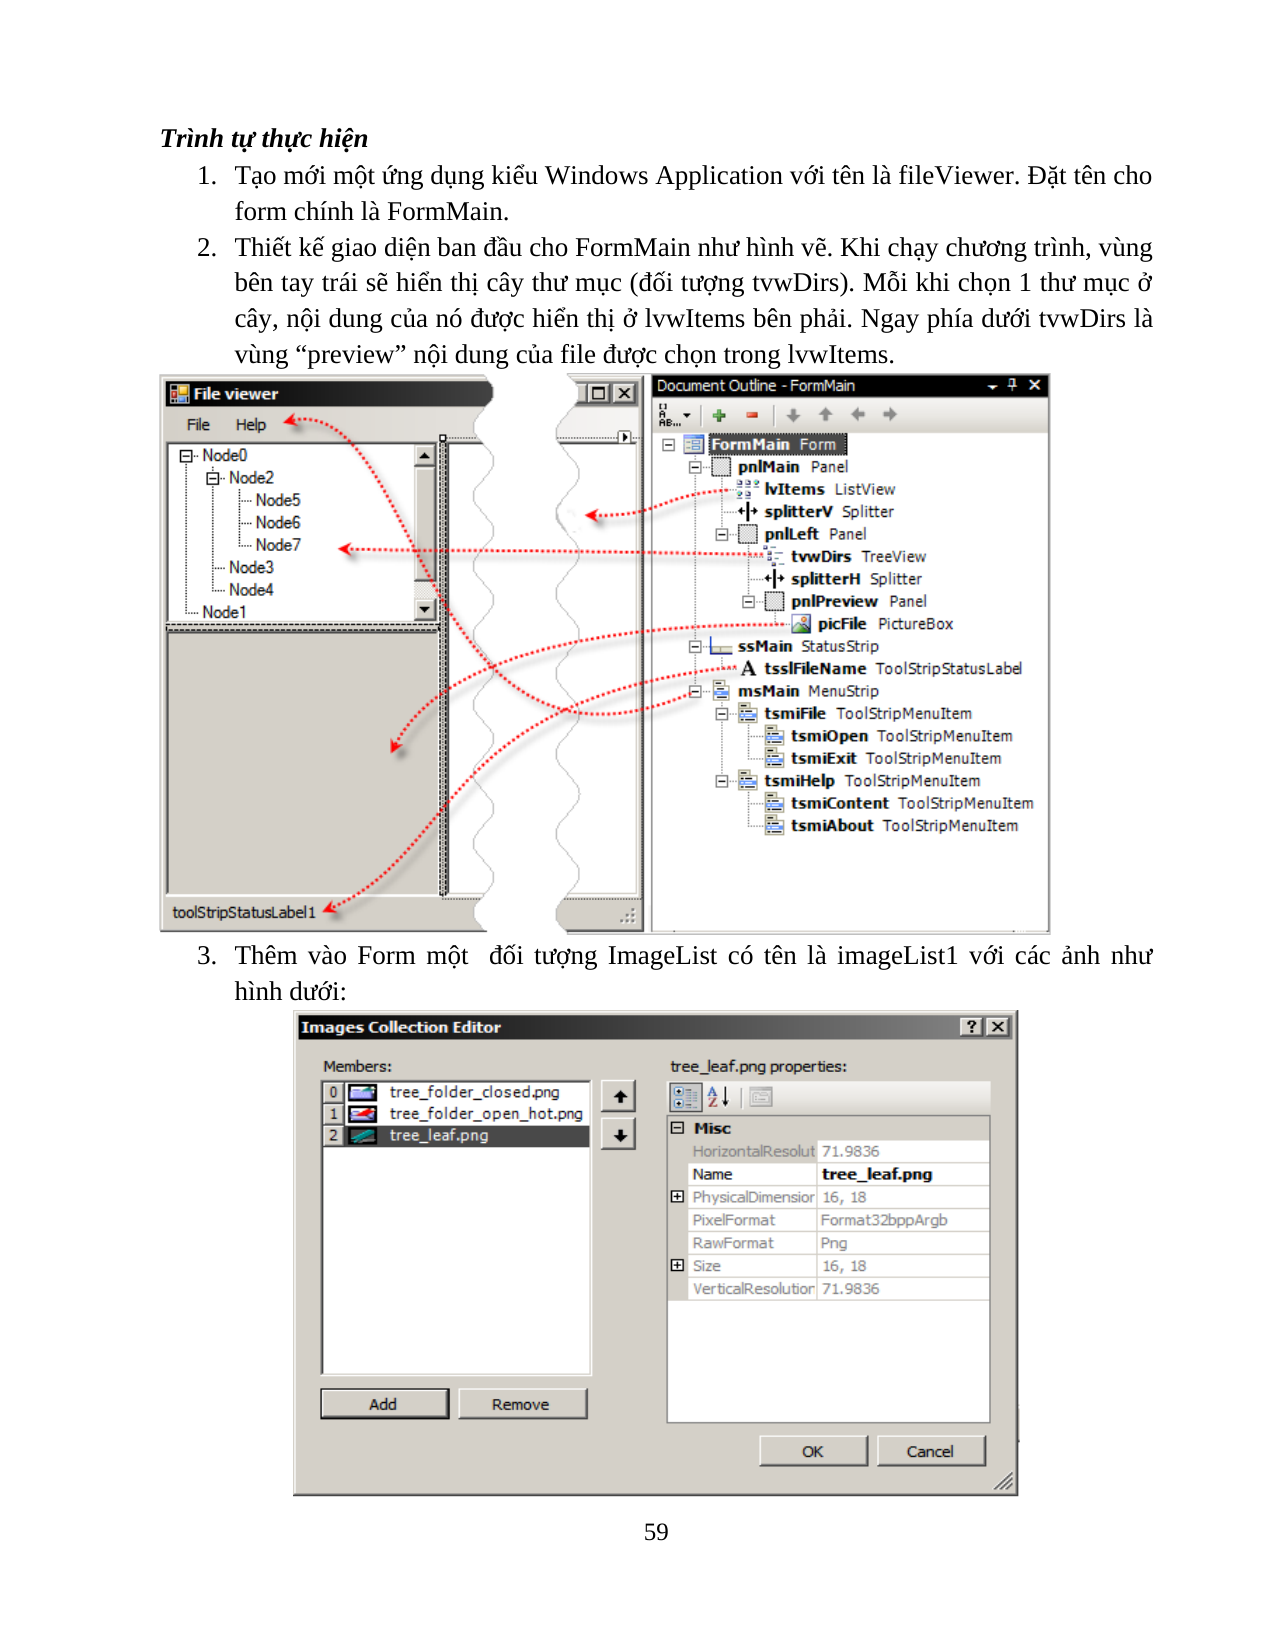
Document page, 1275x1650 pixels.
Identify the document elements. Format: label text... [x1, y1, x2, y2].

list Thêm vào Form một đối tượng ImageList có tên là imageList1 với các ảnh như hình dưới: [197, 939, 1153, 1006]
picture [293, 1010, 1020, 1499]
list Tạo mới một ứng dụng kiểu Windows Application với tên là fileViewer. Đặt tên cho form chính là FormMain. [197, 159, 1153, 226]
subtitle Trình tự thực hiện [159, 122, 1153, 153]
list Thiết kế giao diện ban đầu cho FormMain như hình vẽ. Khi chạy chương trình, vùng bên tay trái sẽ hiển thị cây thư mục (đối tượng tvwDirs). Mỗi khi chọn 1 thư mục ở cây, nội dung của nó được hiển thị ở lvwItems bên phải. Ngay phía dưới tvwDirs là vùng “preview” nội dung của file được chọn trong lvwItems. [197, 231, 1153, 369]
picture [159, 373, 1051, 935]
